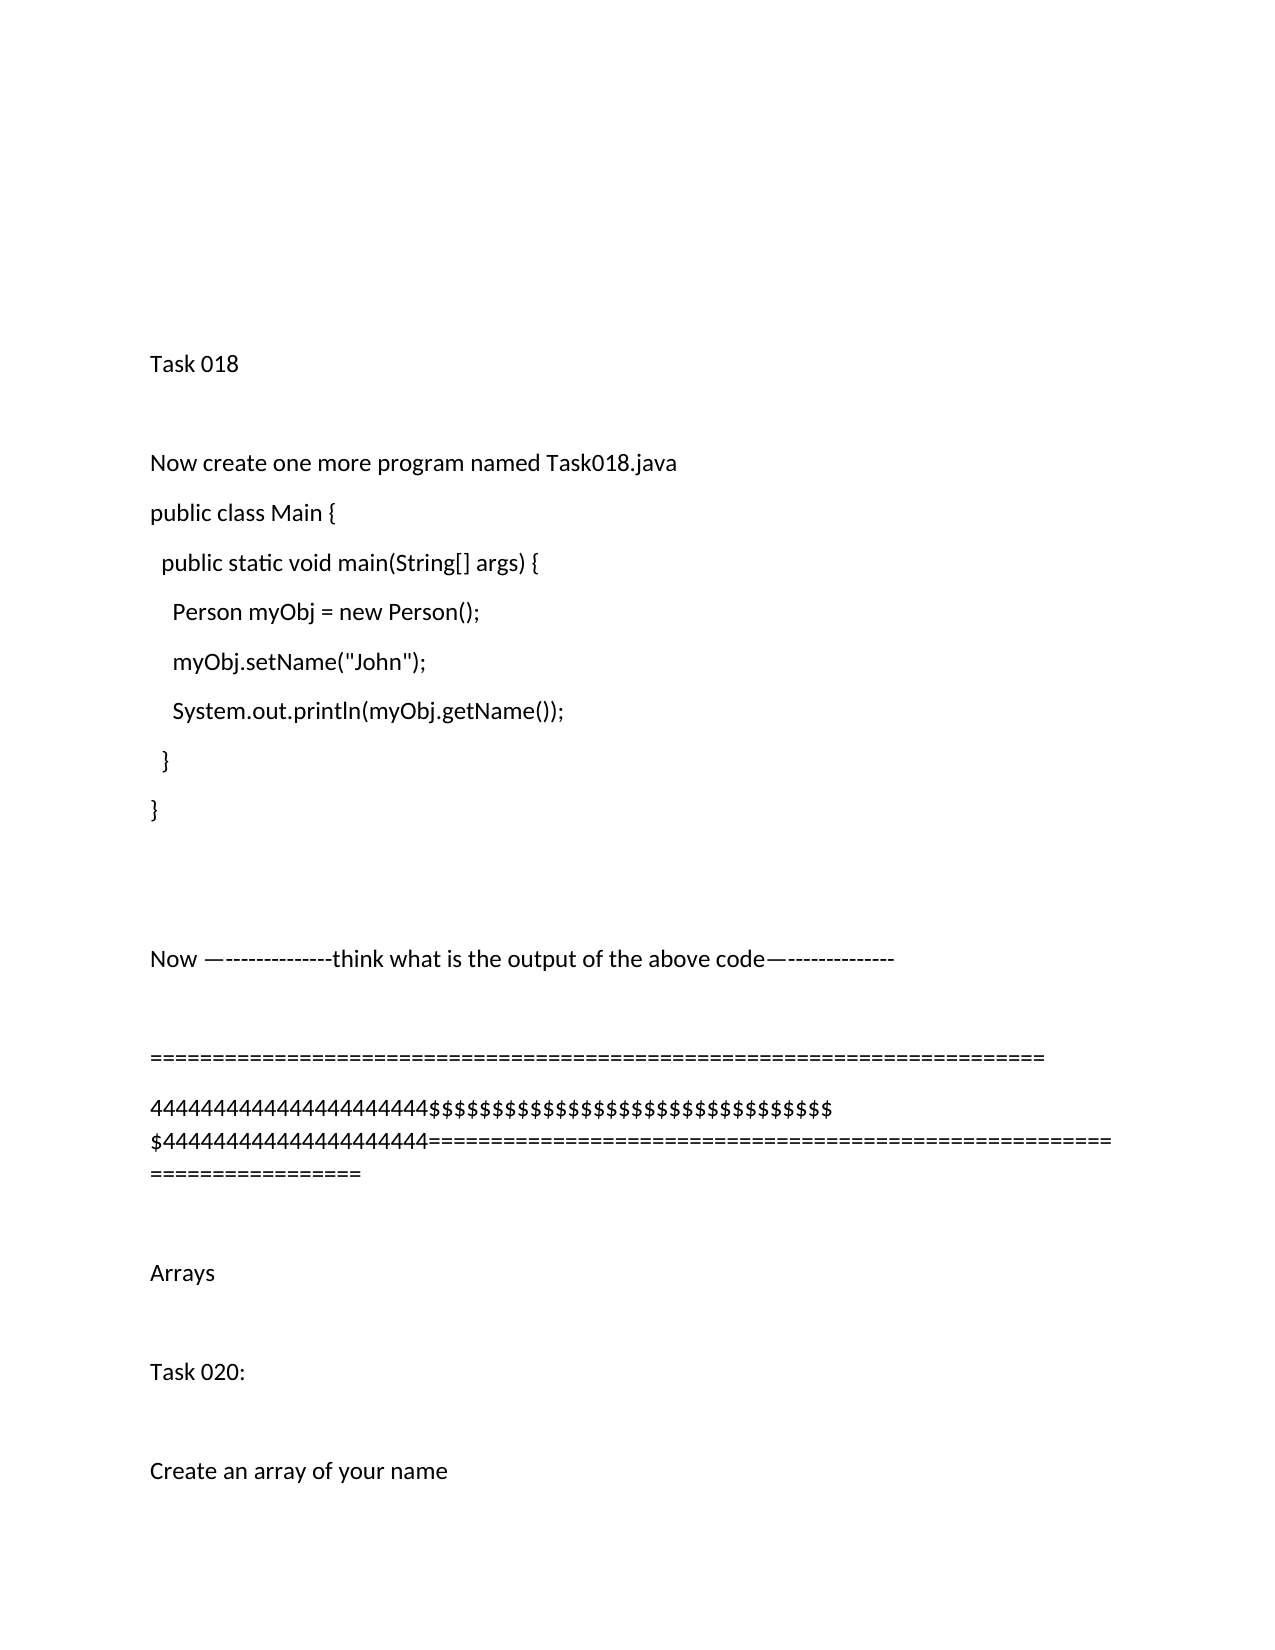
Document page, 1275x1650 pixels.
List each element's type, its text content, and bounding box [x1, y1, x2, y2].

text } [150, 745, 1125, 776]
text } [150, 794, 1125, 825]
text Task 018 [150, 348, 1125, 379]
text ======================================================================== [150, 1042, 1125, 1073]
text System.out.println(myObj.getName()); [150, 695, 1125, 726]
text public class Main { [150, 497, 1125, 528]
text Now create one more program named Task018.java [150, 447, 1125, 478]
text Task 020: [150, 1356, 1125, 1387]
text myObj.setName("John"); [150, 646, 1125, 676]
text Person myObj = new Person(); [150, 596, 1125, 627]
text Now —--------------think what is the output of the above code—-------------- [150, 943, 1125, 974]
text 4444444444444444444444$$$$$$$$$$$$$$$$$$$$$$$$$$$$$$$$$444444444444444444444======================================================================== [150, 1092, 1125, 1188]
text Arrays [150, 1257, 1125, 1288]
text Create an array of your name [150, 1455, 1125, 1486]
text public static void main(String[] args) { [150, 547, 1125, 577]
